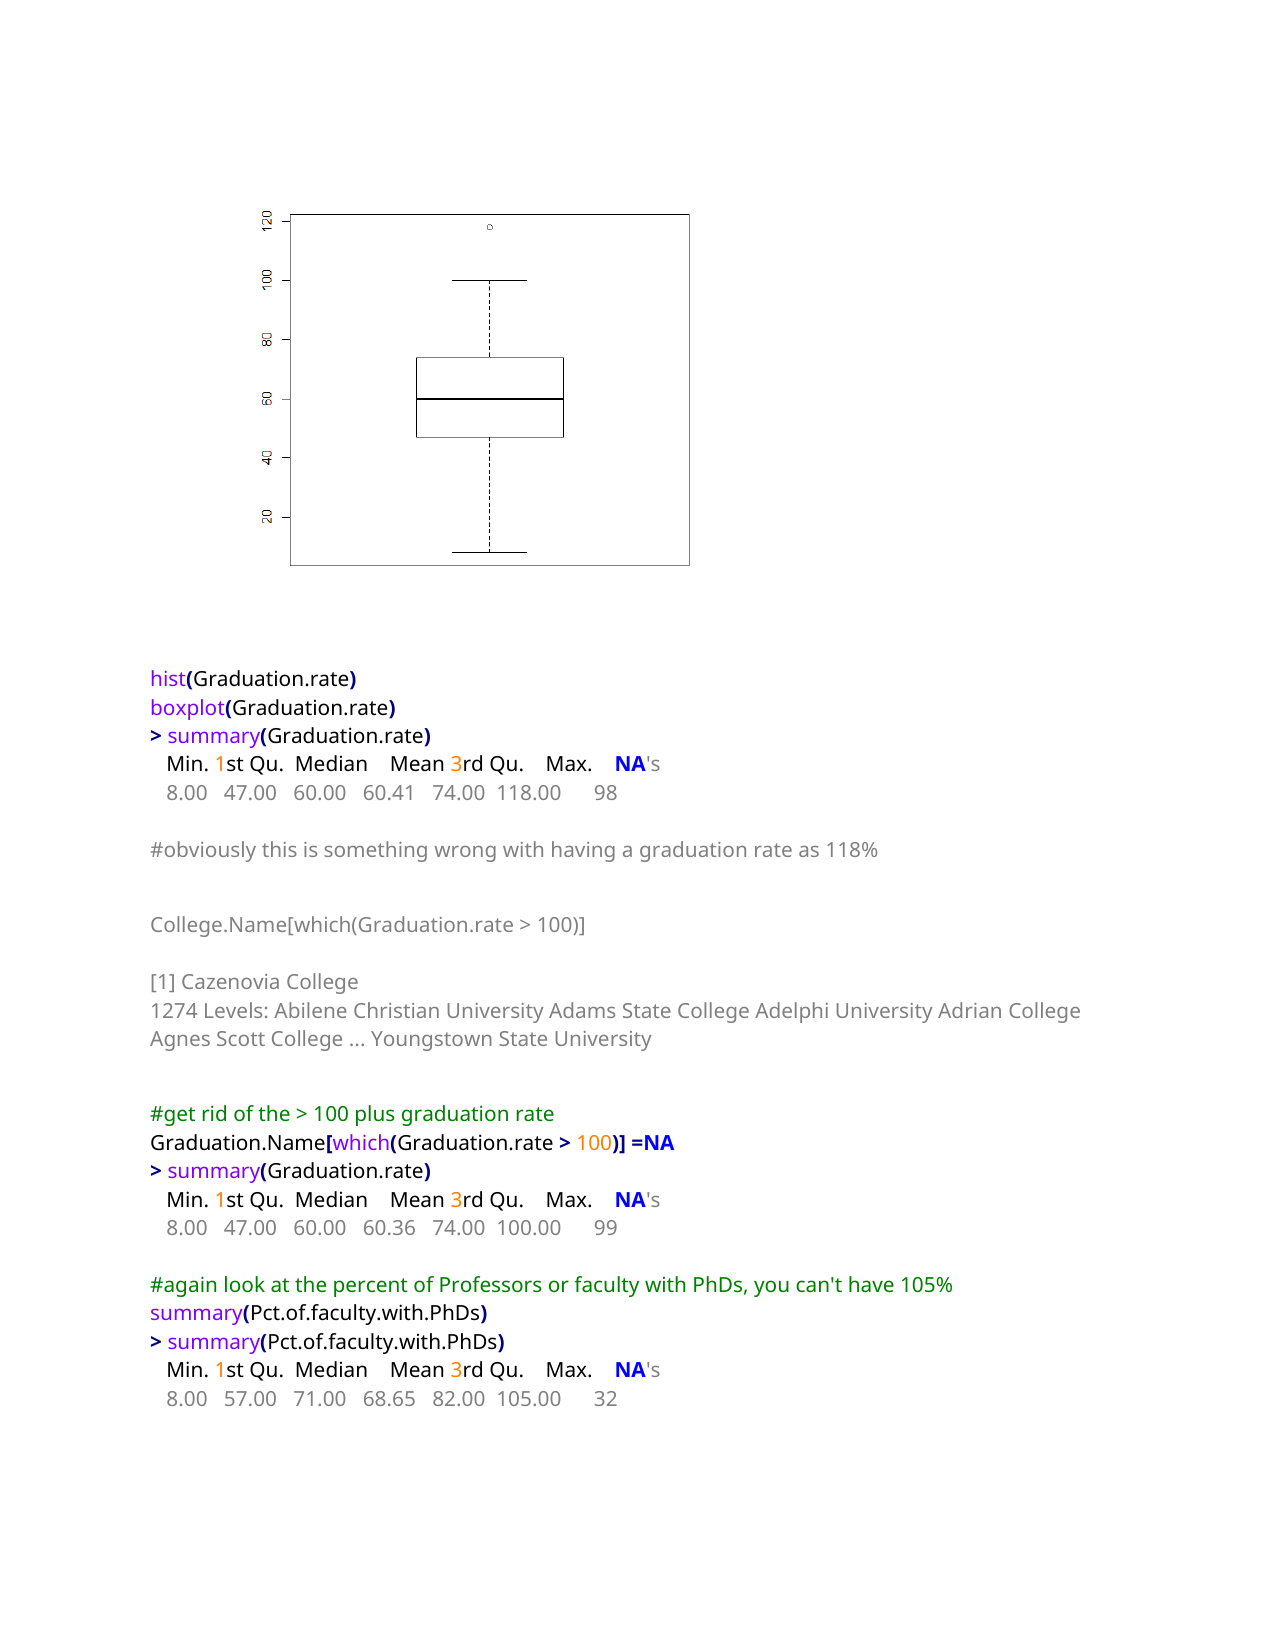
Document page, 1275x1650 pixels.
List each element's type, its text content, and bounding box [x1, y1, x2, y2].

text College.Name[which(Graduation.rate > 100)] [150, 910, 1125, 939]
text Min. 1st Qu. Median Mean 3rd Qu. Max. NA's [150, 1185, 1125, 1213]
picture [225, 150, 722, 646]
text summary(Pct.of.faculty.with.PhDs) [150, 1298, 1125, 1327]
text Min. 1st Qu. Median Mean 3rd Qu. Max. NA's [150, 1355, 1125, 1384]
text boxplot(Graduation.rate) [150, 693, 1125, 721]
text Min. 1st Qu. Median Mean 3rd Qu. Max. NA's [150, 749, 1125, 778]
text 8.00 47.00 60.00 60.36 74.00 100.00 99 [150, 1213, 1125, 1242]
text > summary(Pct.of.faculty.with.PhDs) [150, 1327, 1125, 1355]
text > summary(Graduation.rate) [150, 721, 1125, 749]
text 1274 Levels: Abilene Christian University Adams State College Adelphi University Adrian College Agnes Scott College ... Youngstown State University [150, 996, 1125, 1053]
text #obviously this is something wrong with having a graduation rate as 118% [150, 835, 1125, 863]
text Graduation.Name[which(Graduation.rate > 100)] =NA [150, 1128, 1125, 1156]
text 8.00 57.00 71.00 68.65 82.00 105.00 32 [150, 1384, 1125, 1412]
text [1] Cazenovia College [150, 967, 1125, 996]
text #get rid of the > 100 plus graduation rate [150, 1099, 1125, 1128]
text > summary(Graduation.rate) [150, 1156, 1125, 1185]
text 8.00 47.00 60.00 60.41 74.00 118.00 98 [150, 778, 1125, 806]
text #again look at the percent of Professors or faculty with PhDs, you can't have 105% [150, 1270, 1125, 1298]
text hist(Graduation.rate) [150, 664, 1125, 693]
